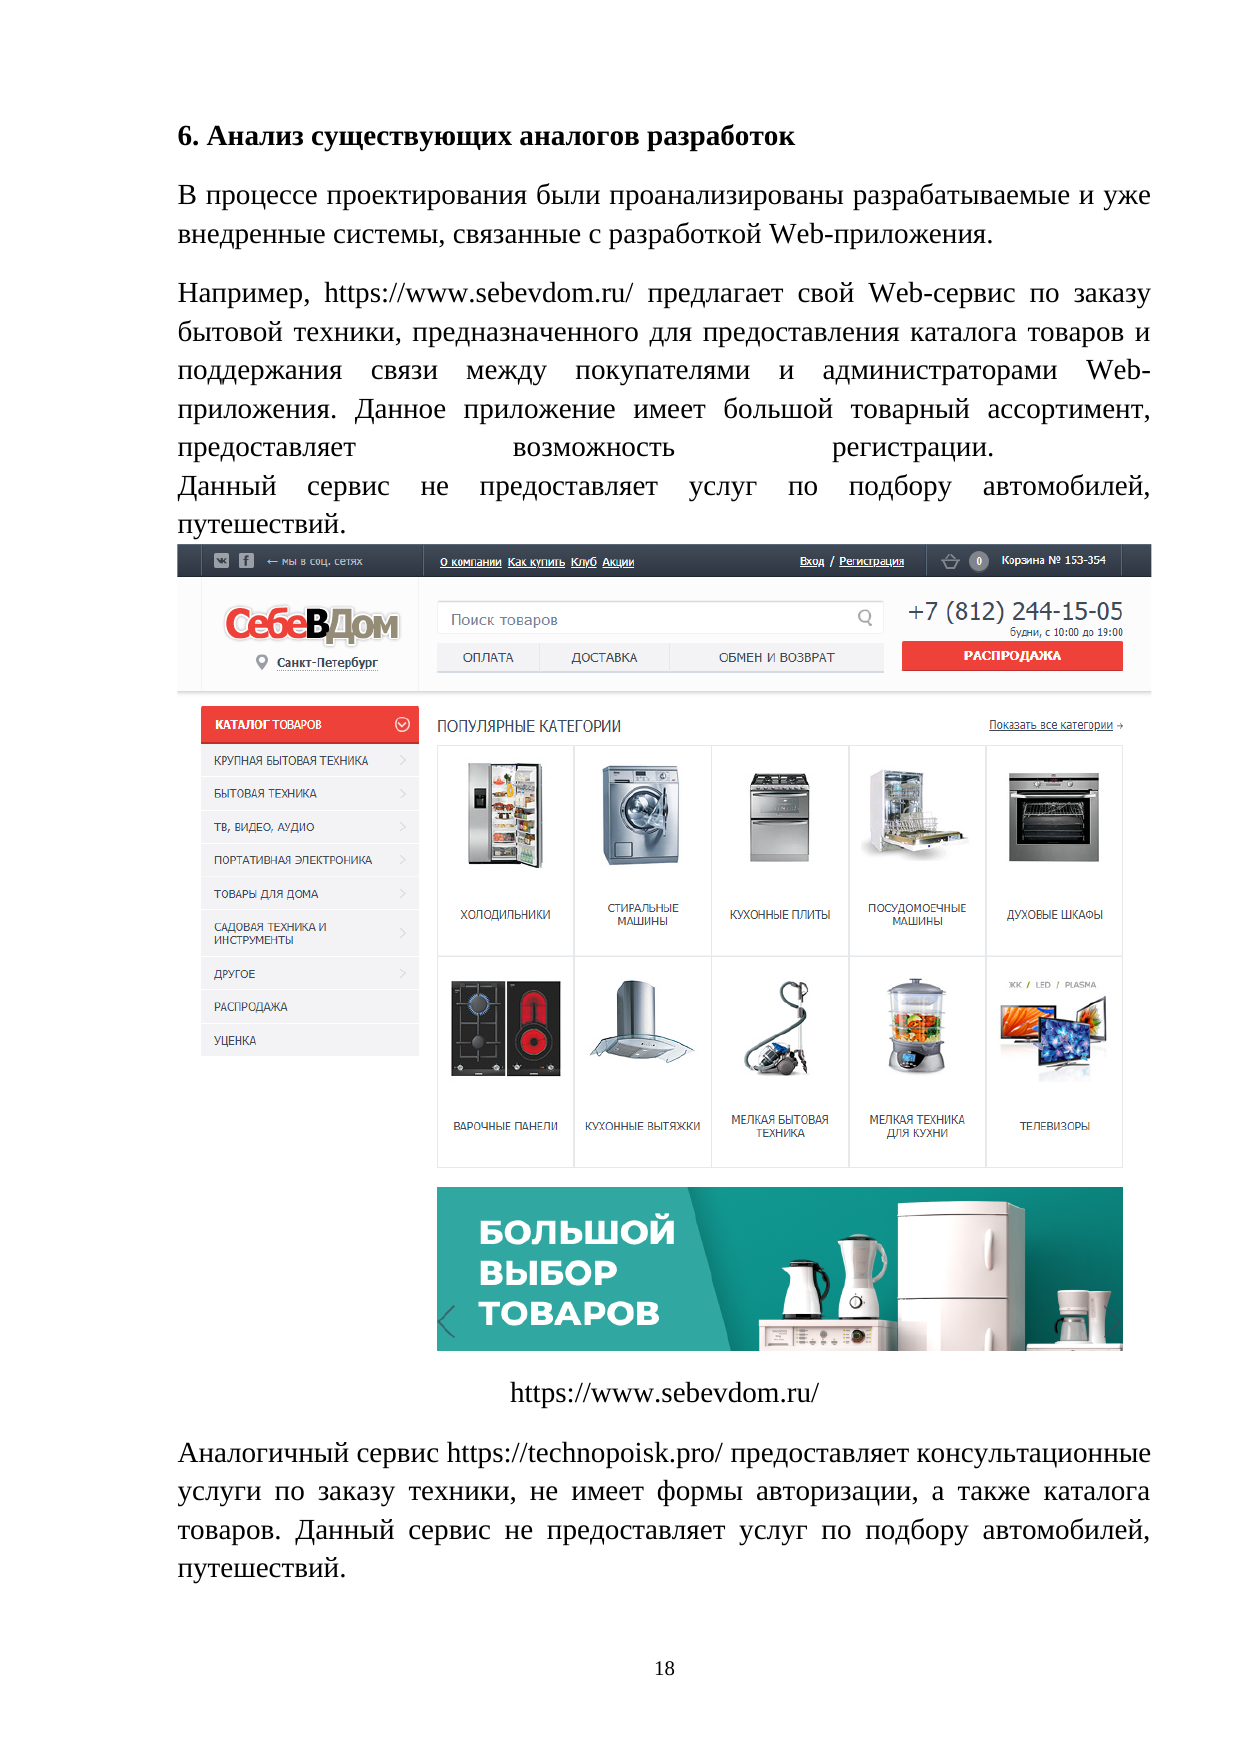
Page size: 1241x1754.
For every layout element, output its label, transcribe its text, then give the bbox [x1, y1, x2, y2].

text В процессе проектирования были проанализированы разрабатываемые и уже внедренные системы, связанные с разработкой Web-приложения. [177, 177, 1152, 249]
text 6. Анализ существующих аналогов разработок [177, 118, 1152, 152]
text Например, https://www.sebevdom.ru/ предлагает свой Web-сервис по заказу бытовой техники, предназначенного для предоставления каталога товаров и поддержания связи между покупателями и администраторами Web-приложения. Данное приложение имеет большой товарный ассортимент, предоставляет возможность регистрации. Данный сервис не предоставляет услуг по подбору автомобилей, путешествий. [177, 275, 1152, 544]
picture [177, 544, 1152, 1351]
text https://www.sebevdom.ru/ [177, 1376, 1152, 1409]
text Аналогичный сервис https://technopoisk.pro/ предоставляет консультационные услуги по заказу техники, не имеет формы авторизации, а также каталога товаров. Данный сервис не предоставляет услуг по подбору автомобилей, путешествий. [177, 1435, 1152, 1584]
